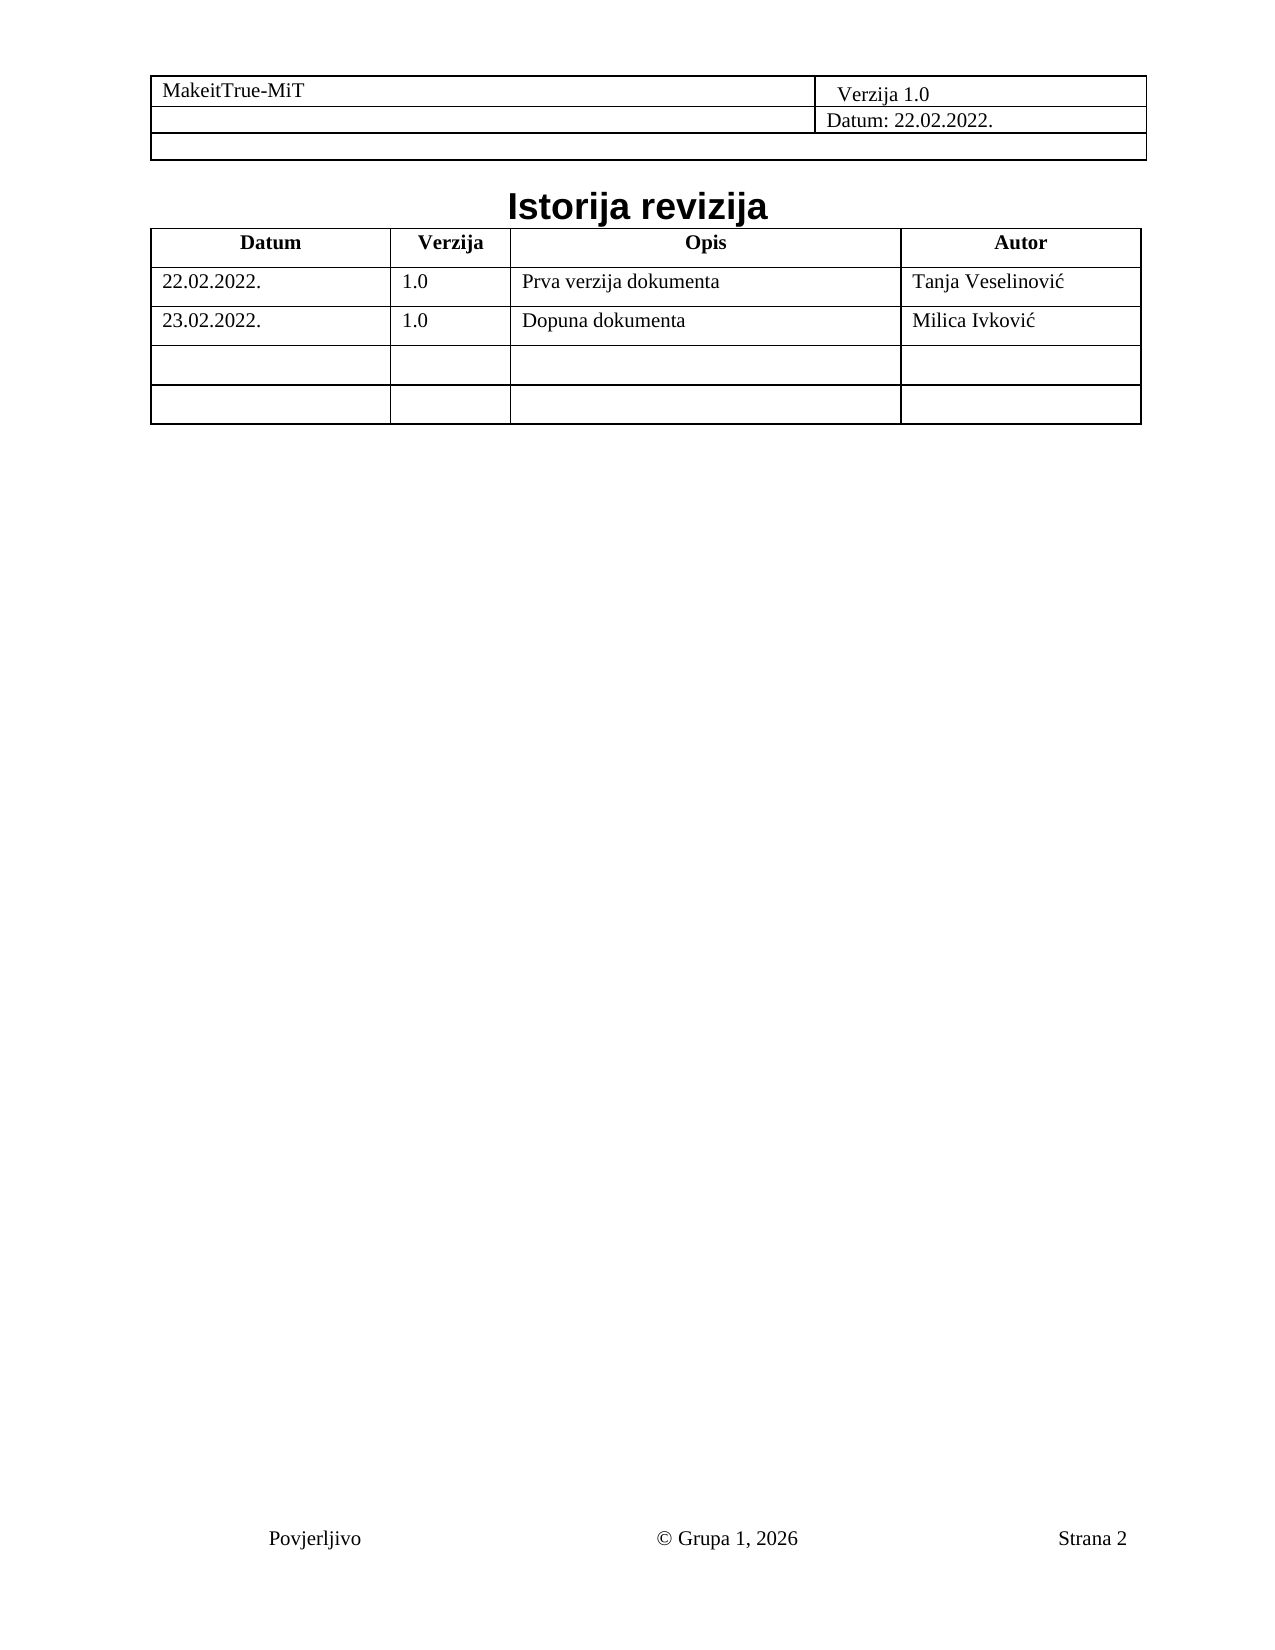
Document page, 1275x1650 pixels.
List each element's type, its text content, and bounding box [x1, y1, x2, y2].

table_cell Dopuna dokumenta [511, 307, 900, 345]
table_cell [511, 386, 900, 423]
table_header Opis [511, 229, 900, 267]
table_cell [902, 346, 1140, 384]
table_cell [902, 386, 1140, 423]
table_header Verzija [391, 229, 510, 267]
table_cell 22.02.2022. [152, 268, 390, 306]
table_cell 1.0 [391, 268, 510, 306]
table_cell 23.02.2022. [152, 307, 390, 345]
table_cell [152, 386, 390, 423]
table_cell 1.0 [391, 307, 510, 345]
table_cell Tanja Veselinović [902, 268, 1140, 306]
table_cell Prva verzija dokumenta [511, 268, 900, 306]
table_cell [152, 346, 390, 384]
table_header Datum [152, 229, 390, 267]
table_cell [511, 346, 900, 384]
title Istorija revizija [150, 184, 1125, 228]
table_cell [391, 346, 510, 384]
table_header Autor [902, 229, 1140, 267]
table_cell [391, 386, 510, 423]
table_cell Milica Ivković [902, 307, 1140, 345]
